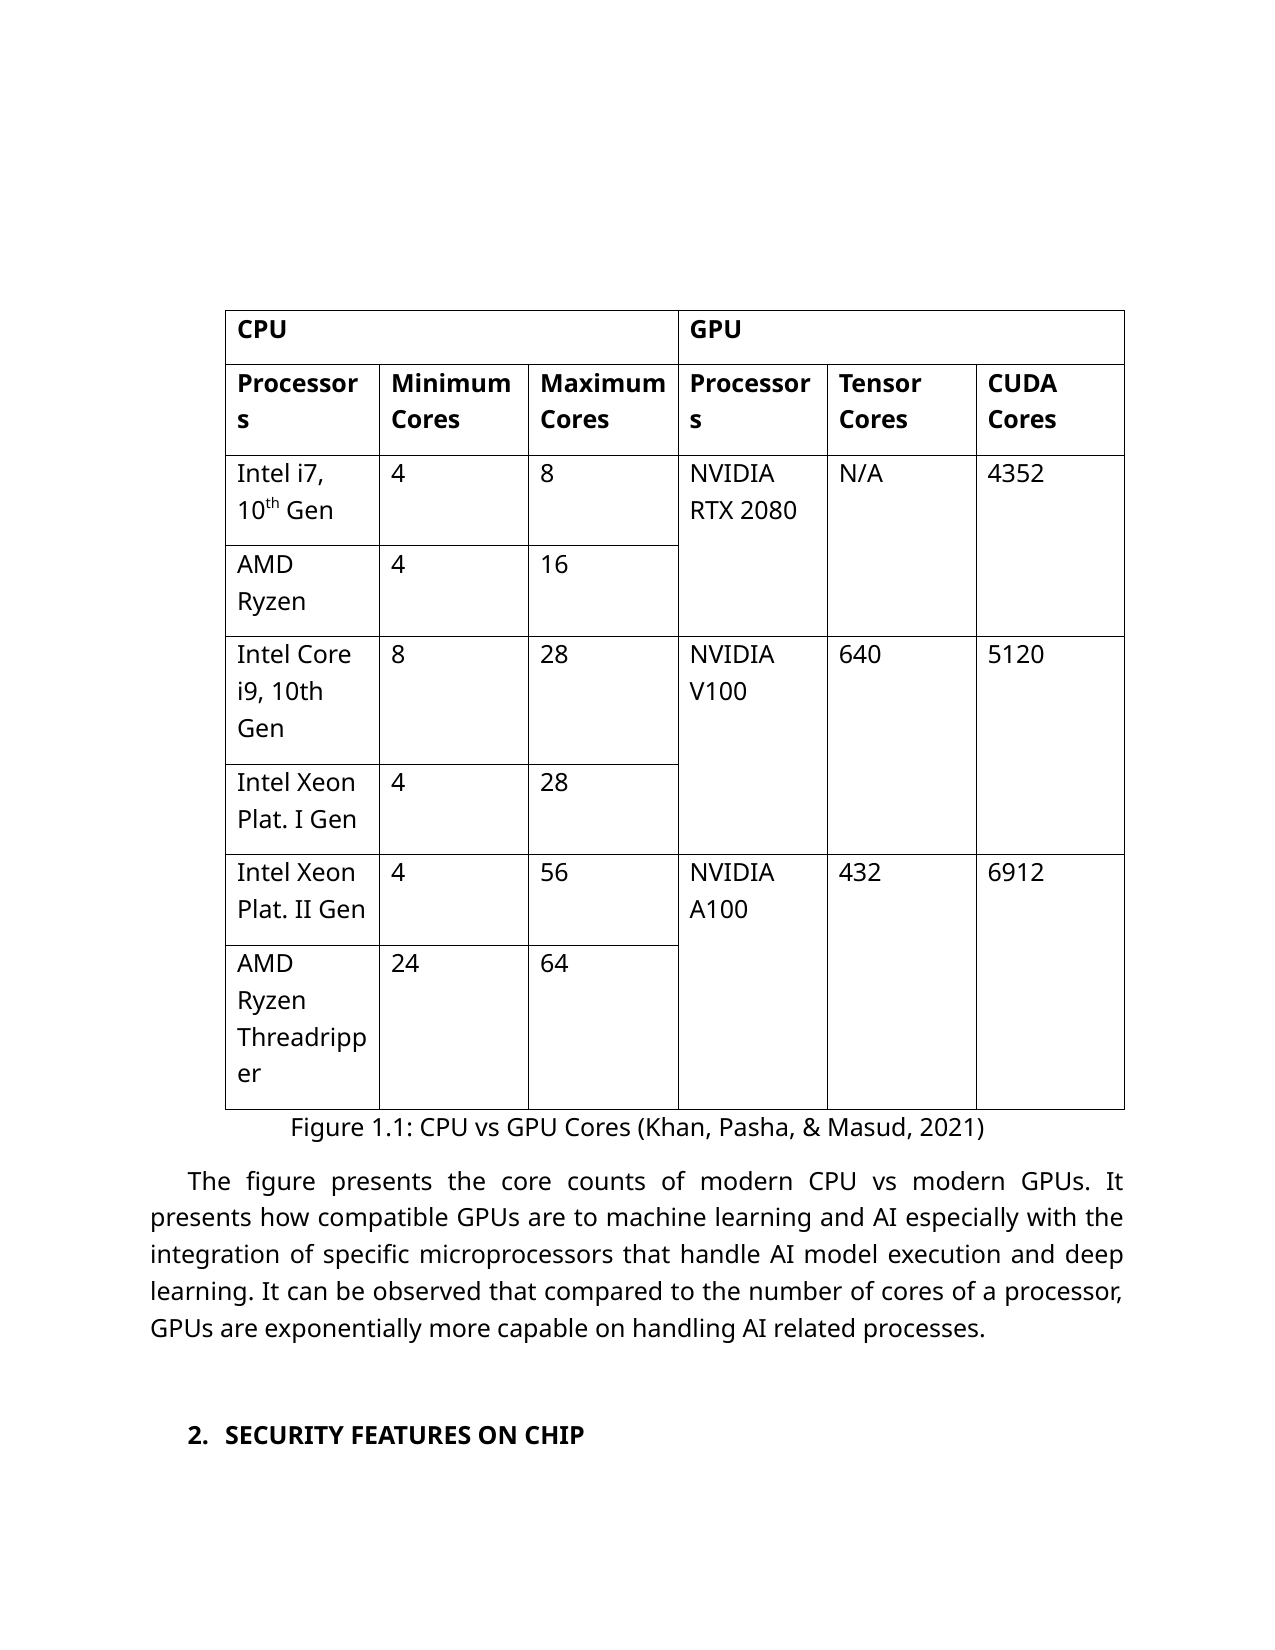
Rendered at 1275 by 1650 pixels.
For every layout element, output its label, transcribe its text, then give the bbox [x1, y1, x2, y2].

table_cell 8 [529, 456, 678, 545]
list SECURITY FEATURES ON CHIP [187, 1417, 1125, 1451]
table_cell NVIDIA V100 [679, 637, 827, 854]
table_cell Tensor Cores [828, 365, 976, 455]
table_cell 432 [828, 855, 976, 1109]
table_cell Intel Xeon Plat. I Gen [226, 765, 379, 854]
table_cell 8 [380, 637, 528, 763]
table_cell 24 [380, 946, 528, 1109]
table_cell 64 [529, 946, 678, 1109]
table_cell 4 [380, 456, 528, 545]
table_cell 4352 [977, 456, 1124, 636]
table_cell Intel i7, 10th Gen [226, 456, 379, 545]
table_cell 6912 [977, 855, 1124, 1109]
table_cell 5120 [977, 637, 1124, 854]
table_cell 640 [828, 637, 976, 854]
table_cell N/A [828, 456, 976, 636]
table_cell AMD Ryzen [226, 546, 379, 636]
table_cell Processors [679, 365, 827, 455]
table_header GPU [679, 311, 1124, 364]
table_cell Intel Xeon Plat. II Gen [226, 855, 379, 945]
table_cell Minimum Cores [380, 365, 528, 455]
table_cell 4 [380, 546, 528, 636]
table_cell NVIDIA A100 [679, 855, 827, 1109]
table_cell Maximum Cores [529, 365, 678, 455]
table_cell CUDA Cores [977, 365, 1124, 455]
table_cell 16 [529, 546, 678, 636]
table_cell AMD Ryzen Threadripper [226, 946, 379, 1109]
table_cell 28 [529, 765, 678, 854]
table_cell 56 [529, 855, 678, 945]
table_header CPU [226, 311, 678, 364]
table_cell Processors [226, 365, 379, 455]
table_cell NVIDIA RTX 2080 [679, 456, 827, 636]
table_cell 4 [380, 855, 528, 945]
table_cell 28 [529, 637, 678, 763]
table_cell 4 [380, 765, 528, 854]
text Figure 1.1: CPU vs GPU Cores (Khan, Pasha, & Masud, 2021) [150, 1110, 1125, 1144]
text The figure presents the core counts of modern CPU vs modern GPUs. It presents how compatible GPUs are to machine learning and AI especially with the integration of specific microprocessors that handle AI model execution and deep learning. It can be observed that compared to the number of cores of a processor, GPUs are exponentially more capable on handling AI related processes. [150, 1163, 1125, 1344]
table_cell Intel Core i9, 10th Gen [226, 637, 379, 763]
